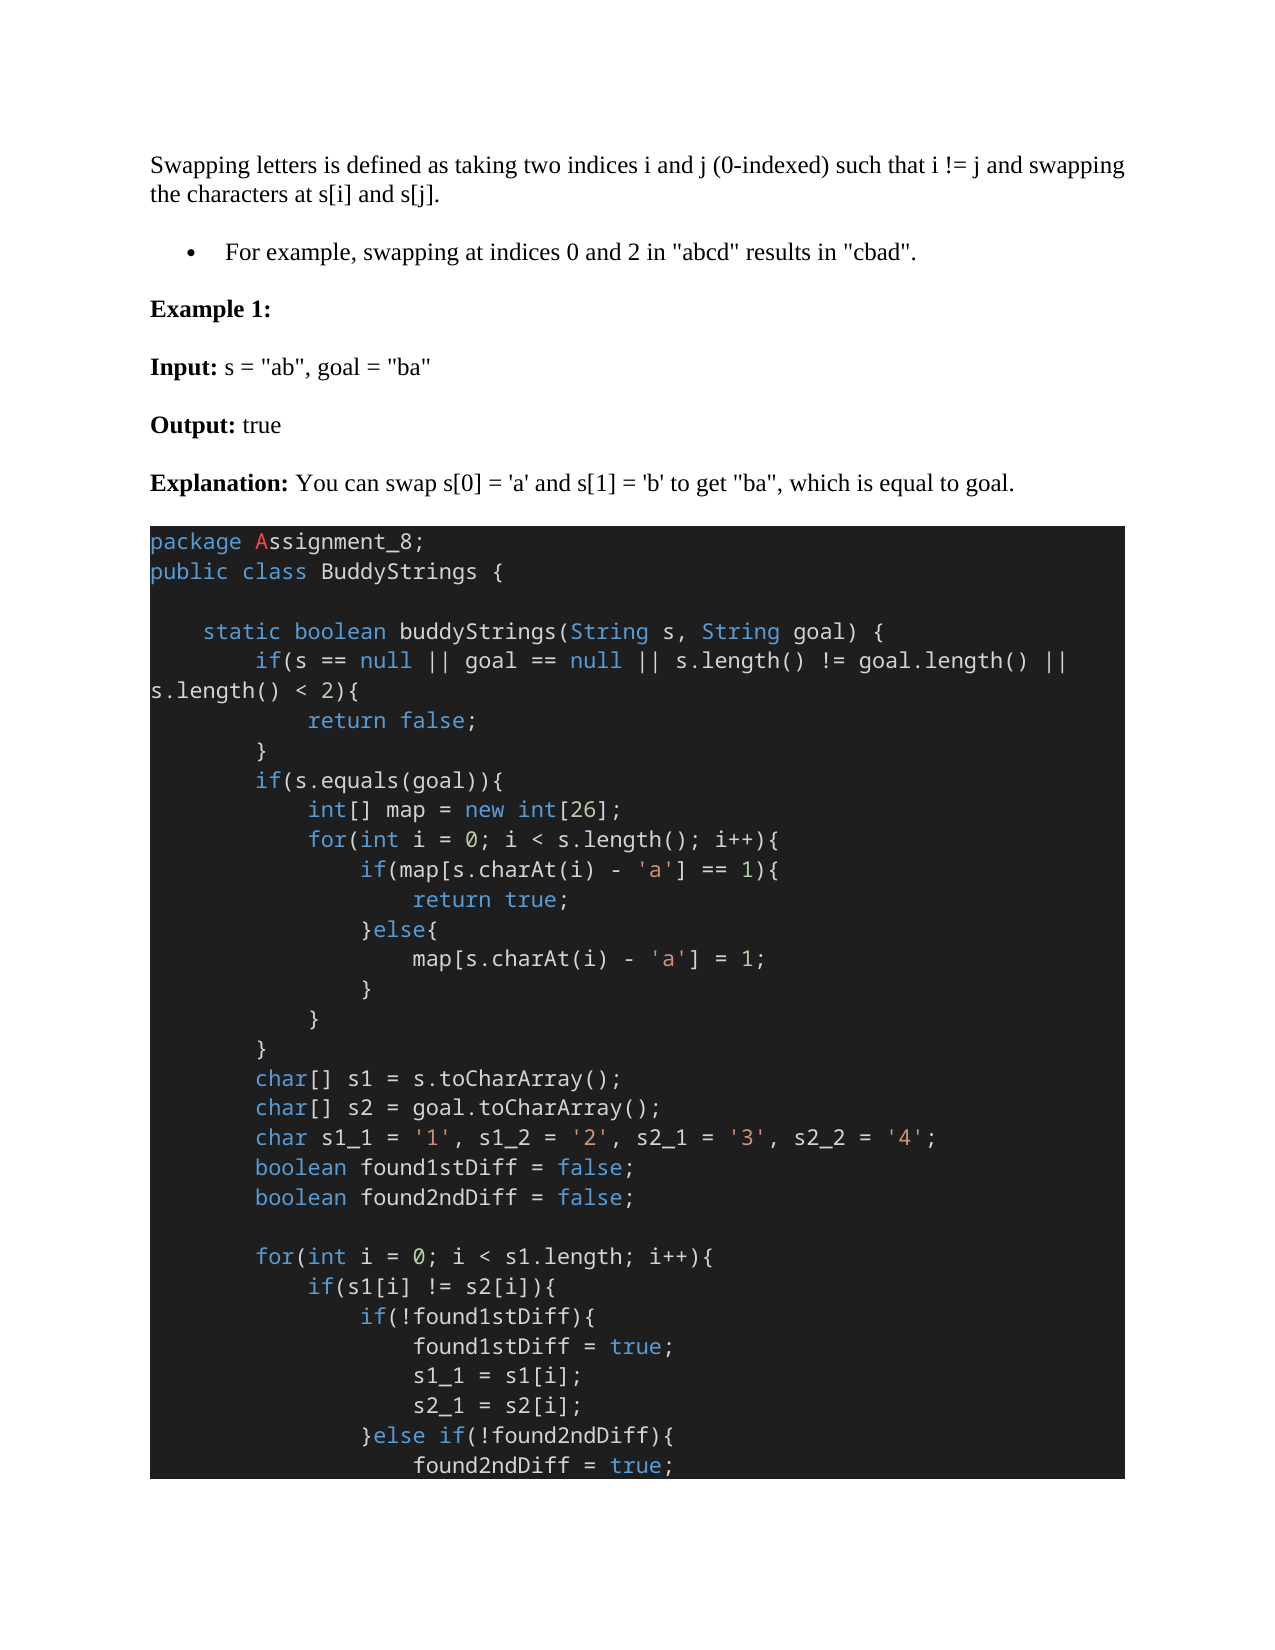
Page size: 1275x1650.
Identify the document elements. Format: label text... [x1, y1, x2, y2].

text } [150, 1033, 1125, 1062]
text for(int i = 0; i < s.length(); i++){ [150, 824, 1125, 854]
text public class BuddyStrings { [150, 556, 1125, 586]
text if(s == null || goal == null || s.length() != goal.length() || s.length() < 2){ [150, 645, 1125, 705]
text } [150, 1003, 1125, 1033]
text Output: true [150, 410, 1125, 439]
text return false; [150, 705, 1125, 735]
text char s1_1 = '1', s1_2 = '2', s2_1 = '3', s2_2 = '4'; [150, 1122, 1125, 1152]
text if(s.equals(goal)){ [150, 764, 1125, 794]
text for(int i = 0; i < s1.length; i++){ [150, 1241, 1125, 1271]
text Example 1: [150, 294, 1125, 323]
text found1stDiff = true; [150, 1331, 1125, 1360]
text char[] s2 = goal.toCharArray(); [150, 1092, 1125, 1122]
text Swapping letters is defined as taking two indices i and j (0-indexed) such that i != j and swapping the characters at s[i] and s[j]. [150, 150, 1125, 207]
text s1_1 = s1[i]; [150, 1360, 1125, 1390]
text boolean found2ndDiff = false; [150, 1182, 1125, 1211]
list For example, swapping at indices 0 and 2 in "abcd" results in "cbad". [187, 237, 1125, 265]
text } [150, 973, 1125, 1003]
text s2_1 = s2[i]; [150, 1390, 1125, 1420]
text char[] s1 = s.toCharArray(); [150, 1062, 1125, 1092]
text if(s1[i] != s2[i]){ [150, 1271, 1125, 1301]
text found2ndDiff = true; [150, 1450, 1125, 1479]
text return true; [150, 884, 1125, 913]
text } [150, 735, 1125, 764]
text package Assignment_8; [150, 526, 1125, 556]
text map[s.charAt(i) - 'a'] = 1; [150, 943, 1125, 973]
text }else{ [150, 913, 1125, 943]
text Explanation: You can swap s[0] = 'a' and s[1] = 'b' to get "ba", which is equal to goal. [150, 468, 1125, 497]
text boolean found1stDiff = false; [150, 1152, 1125, 1182]
text }else if(!found2ndDiff){ [150, 1420, 1125, 1450]
text Input: s = "ab", goal = "ba" [150, 352, 1125, 381]
text int[] map = new int[26]; [150, 794, 1125, 824]
text if(!found1stDiff){ [150, 1301, 1125, 1331]
text static boolean buddyStrings(String s, String goal) { [150, 616, 1125, 645]
text if(map[s.charAt(i) - 'a'] == 1){ [150, 854, 1125, 884]
